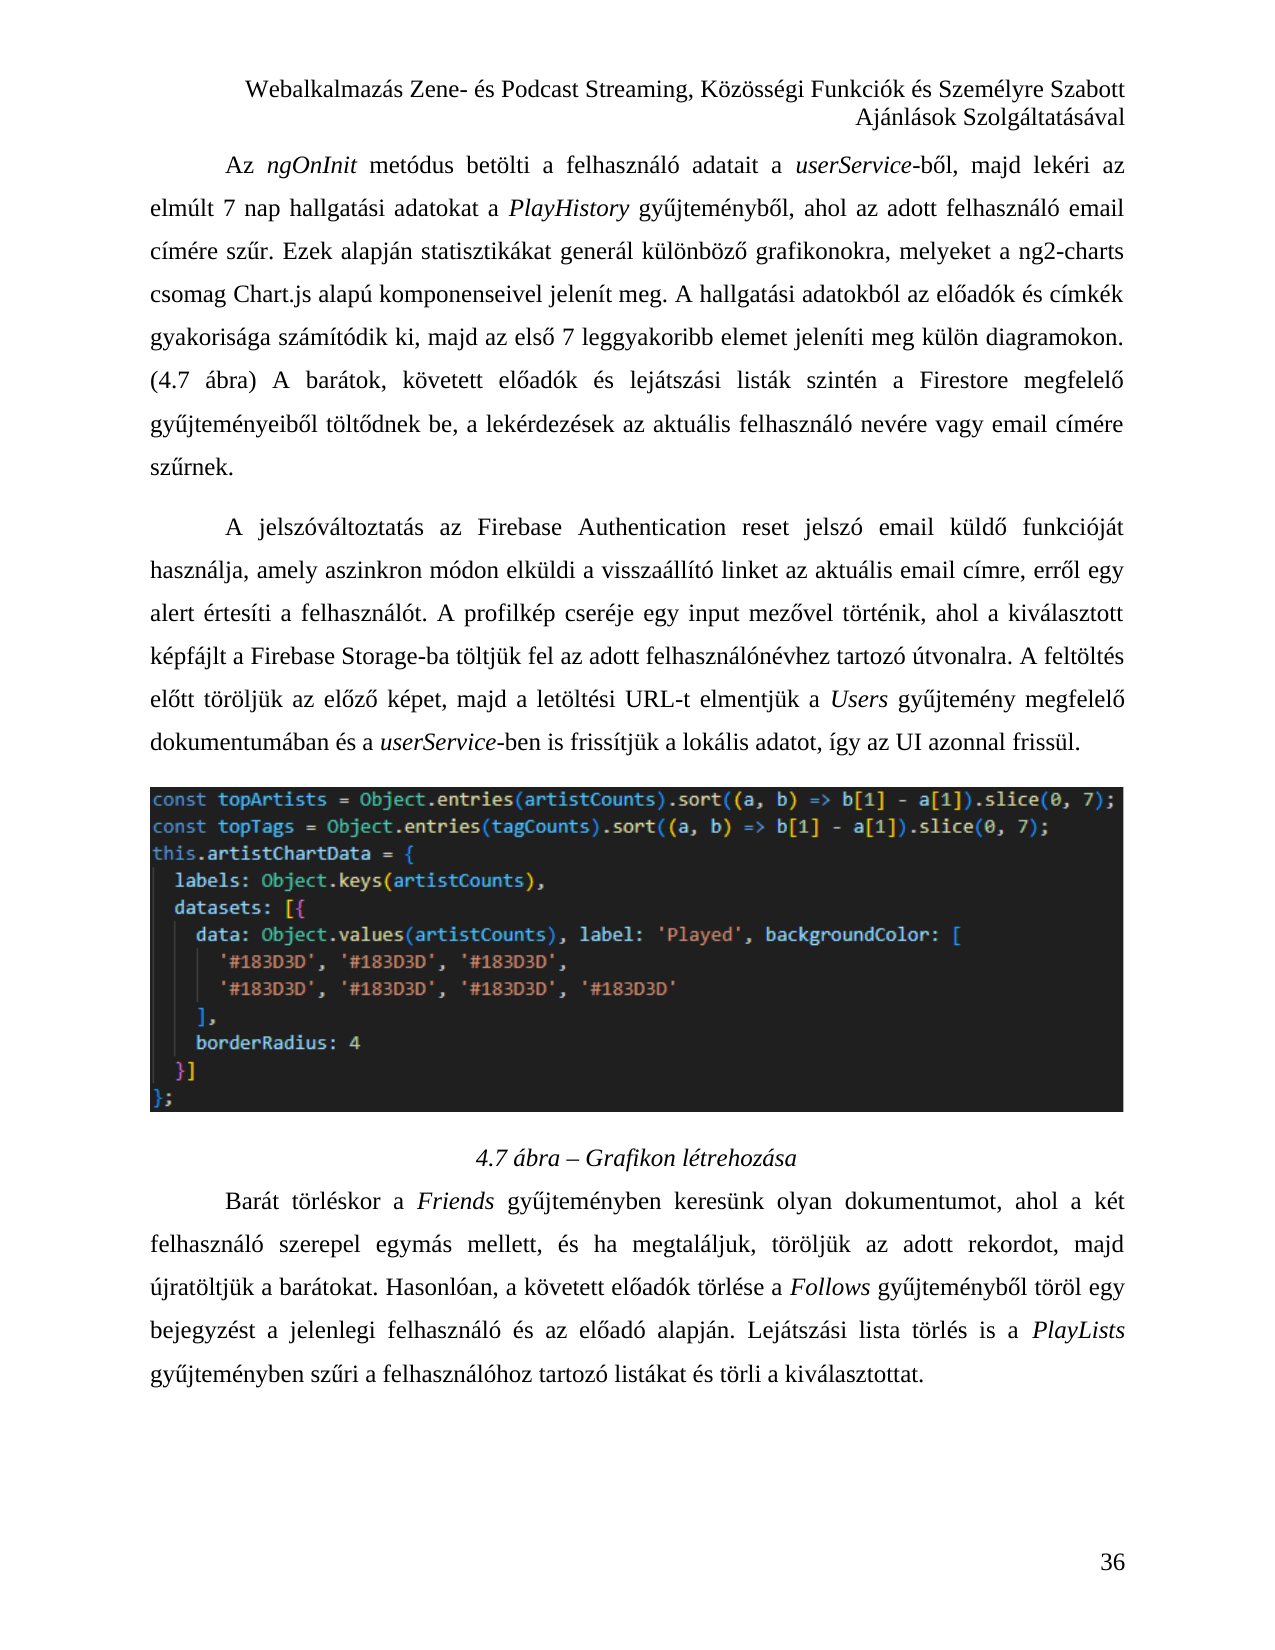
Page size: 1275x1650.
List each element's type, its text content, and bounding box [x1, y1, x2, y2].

picture [150, 787, 1124, 1112]
text Barát törléskor a Friends gyűjteményben keresünk olyan dokumentumot, ahol a két felhasználó szerepel egymás mellett, és ha megtaláljuk, töröljük az adott rekordot, majd újratöltjük a barátokat. Hasonlóan, a követett előadók törlése a Follows gyűjteményből töröl egy bejegyzést a jelenlegi felhasználó és az előadó alapján. Lejátszási lista törlés is a PlayLists gyűjteményben szűri a felhasználóhoz tartozó listákat és törli a kiválasztottat. [150, 1186, 1125, 1387]
text A jelszóváltoztatás az Firebase Authentication reset jelszó email küldő funkcióját használja, amely aszinkron módon elküldi a visszaállító linket az aktuális email címre, erről egy alert értesíti a felhasználót. A profilkép cseréje egy input mezővel történik, ahol a kiválasztott képfájlt a Firebase Storage-ba töltjük fel az adott felhasználónévhez tartozó útvonalra. A feltöltés előtt töröljük az előző képet, majd a letöltési URL-t elmentjük a Users gyűjtemény megfelelő dokumentumában és a userService-ben is frissítjük a lokális adatot, így az UI azonnal frissül. [150, 512, 1125, 756]
text 4.7 ábra – Grafikon létrehozása [150, 1143, 1125, 1172]
text Az ngOnInit metódus betölti a felhasználó adatait a userService-ből, majd lekéri az elmúlt 7 nap hallgatási adatokat a PlayHistory gyűjteményből, ahol az adott felhasználó email címére szűr. Ezek alapján statisztikákat generál különböző grafikonokra, melyeket a ng2-charts csomag Chart.js alapú komponenseivel jelenít meg. A hallgatási adatokból az előadók és címkék gyakorisága számítódik ki, majd az első 7 leggyakoribb elemet jeleníti meg külön diagramokon. (4.7 ábra) A barátok, követett előadók és lejátszási listák szintén a Firestore megfelelő gyűjteményeiből töltődnek be, a lekérdezések az aktuális felhasználó nevére vagy email címére szűrnek. [150, 150, 1125, 481]
